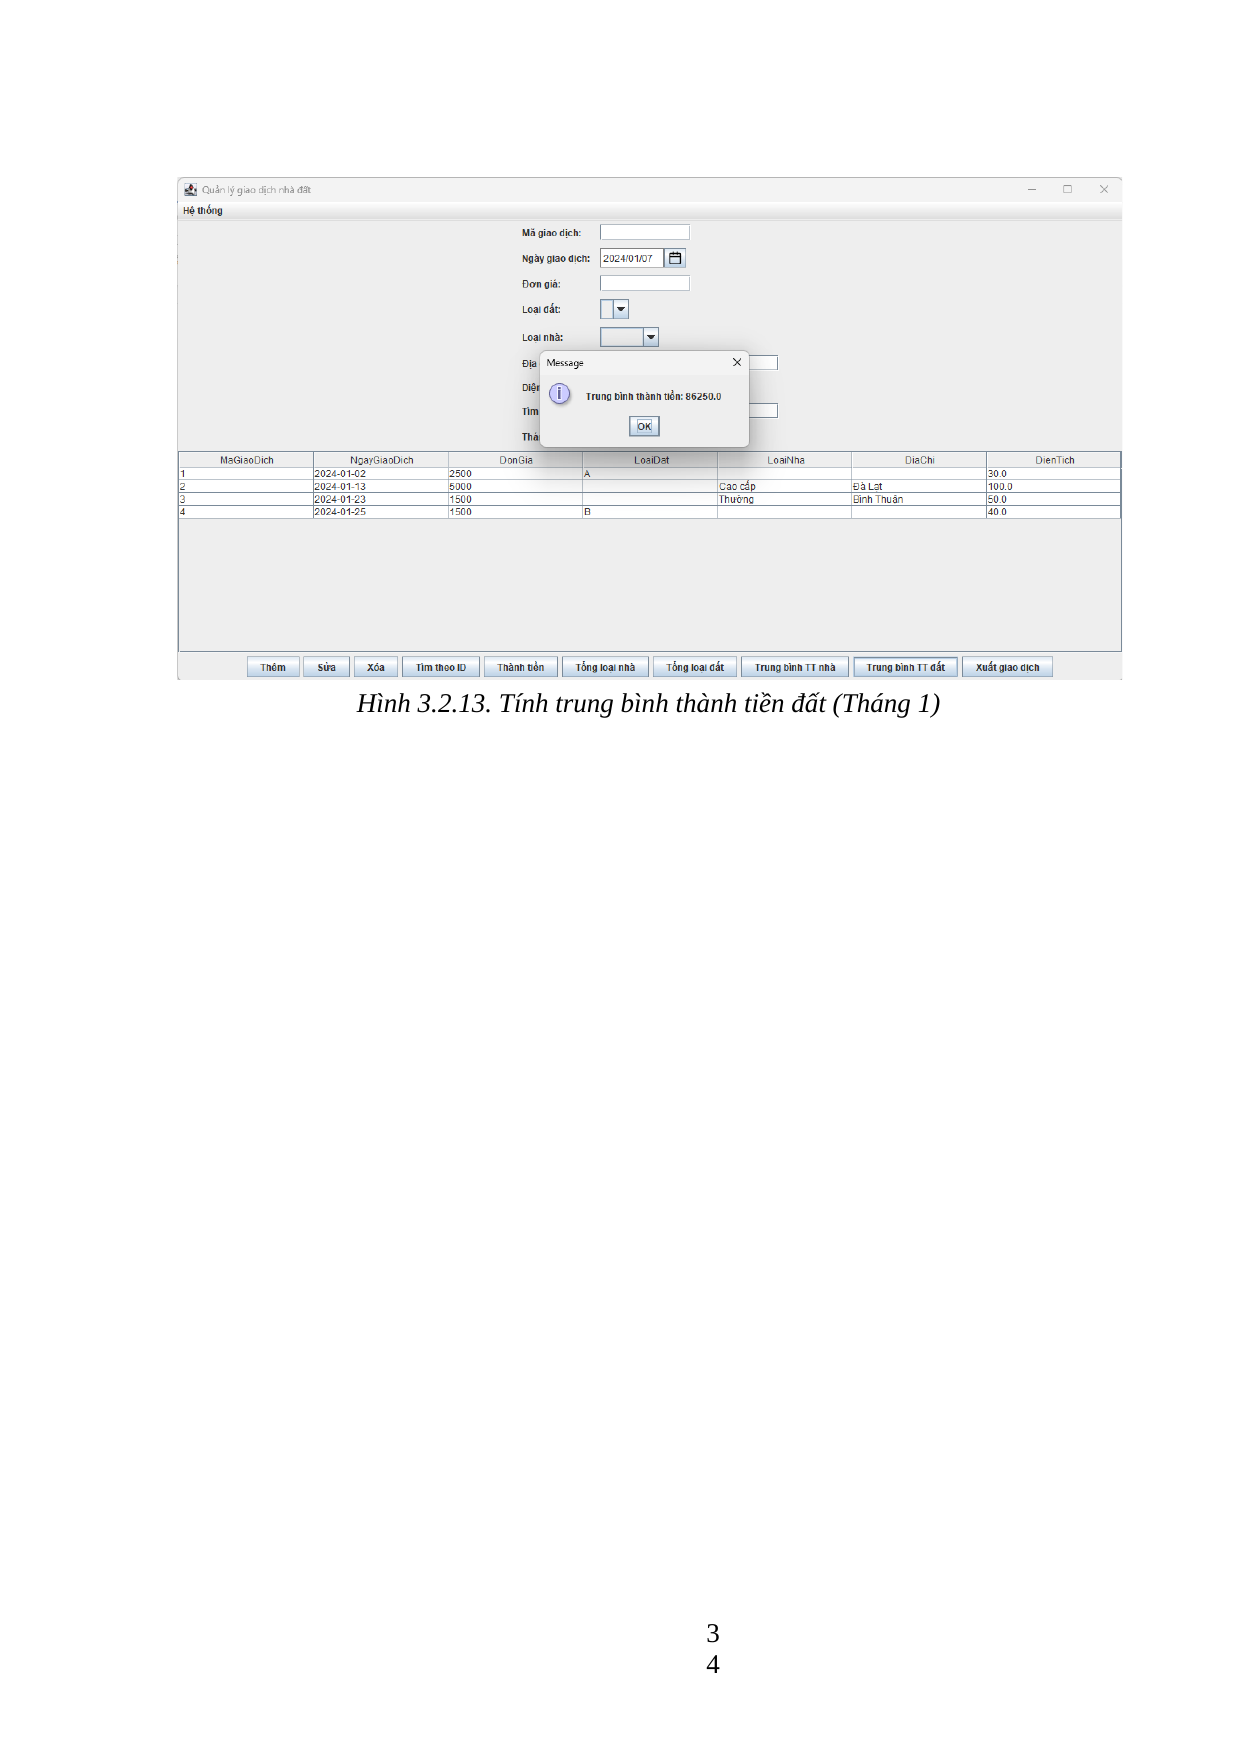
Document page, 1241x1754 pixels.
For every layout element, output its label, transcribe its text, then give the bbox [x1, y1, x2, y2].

text Hình 3.2.13. Tính trung bình thành tiền đất (Tháng 1) [177, 687, 1122, 719]
picture [177, 177, 1123, 680]
